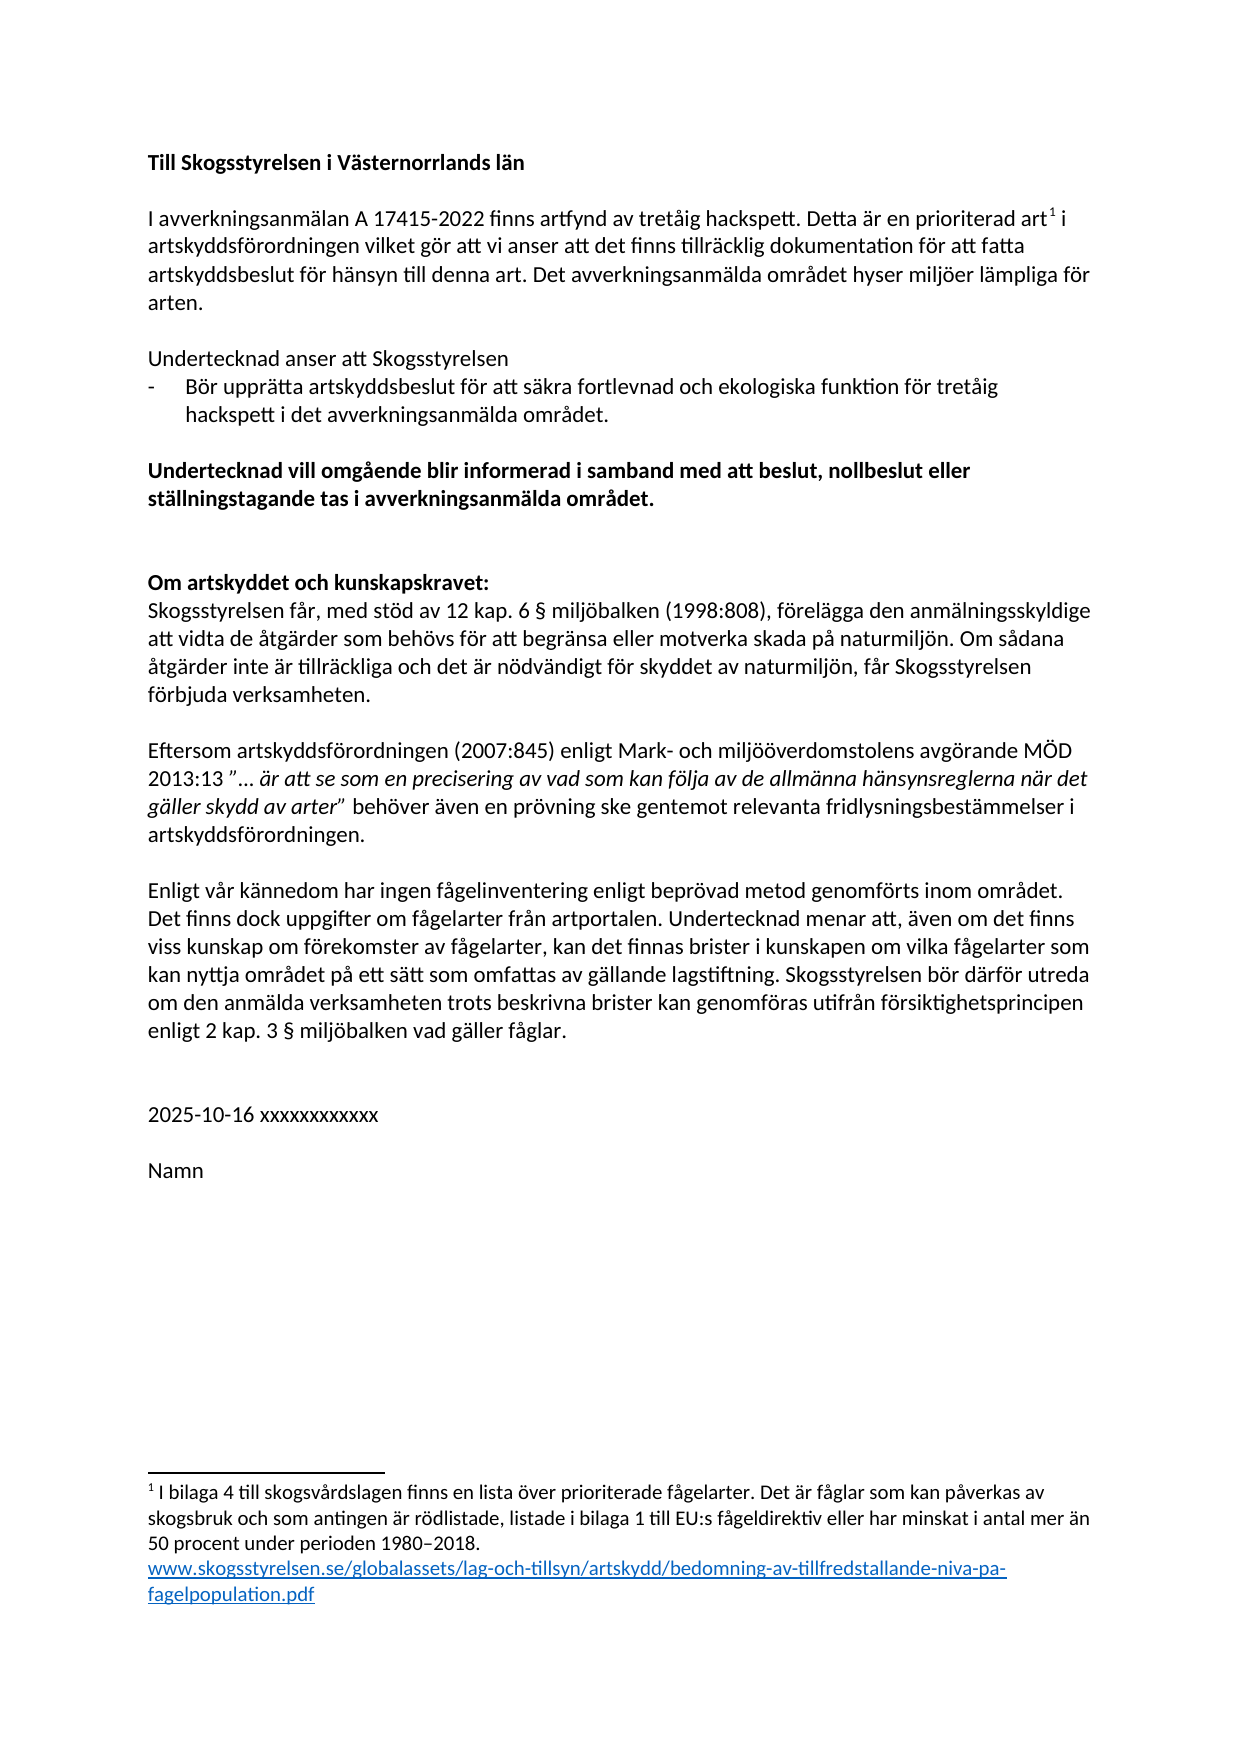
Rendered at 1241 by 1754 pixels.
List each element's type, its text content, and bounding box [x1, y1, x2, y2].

text Namn [148, 1156, 1093, 1184]
text 2025-10-16 xxxxxxxxxxxx [148, 1100, 1093, 1128]
text Undertecknad vill omgående blir informerad i samband med att beslut, nollbeslut eller ställningstagande tas i avverkningsanmälda området. [148, 456, 1093, 512]
text Undertecknad anser att Skogsstyrelsen [148, 344, 1093, 372]
text Skogsstyrelsen får, med stöd av 12 kap. 6 § miljöbalken (1998:808), förelägga den anmälningsskyldige att vidta de åtgärder som behövs för att begränsa eller motverka skada på naturmiljön. Om sådana åtgärder inte är tillräckliga och det är nödvändigt för skyddet av naturmiljön, får Skogsstyrelsen förbjuda verksamheten. [148, 596, 1093, 708]
text gäller skydd av arter” behöver även en prövning ske gentemot relevanta fridlysningsbestämmelser i artskyddsförordningen. [148, 792, 1093, 848]
text Om artskyddet och kunskapskravet: [148, 568, 1093, 596]
text I avverkningsanmälan A 17415-2022 finns artfynd av tretåig hackspett. Detta är en prioriterad art i artskyddsförordningen vilket gör att vi anser att det finns tillräcklig dokumentation för att fatta artskyddsbeslut för hänsyn till denna art. Det avverkningsanmälda området hyser miljöer lämpliga för arten. [148, 204, 1093, 316]
text Enligt vår kännedom har ingen fågelinventering enligt beprövad metod genomförts inom området. Det finns dock uppgifter om fågelarter från artportalen. Undertecknad menar att, även om det finns viss kunskap om förekomster av fågelarter, kan det finnas brister i kunskapen om vilka fågelarter som kan nyttja området på ett sätt som omfattas av gällande lagstiftning. Skogsstyrelsen bör därför utreda om den anmälda verksamheten trots beskrivna brister kan genomföras utifrån försiktighetsprincipen enligt 2 kap. 3 § miljöbalken vad gäller fåglar. [148, 876, 1093, 1044]
text Eftersom artskyddsförordningen (2007:845) enligt Mark- och miljööverdomstolens avgörande MÖD 2013:13 ”… är att se som en precisering av vad som kan följa av de allmänna hänsynsreglerna när det [148, 736, 1093, 792]
list Bör upprätta artskyddsbeslut för att säkra fortlevnad och ekologiska funktion för tretåig hackspett i det avverkningsanmälda området. [148, 372, 1093, 428]
text Till Skogsstyrelsen i Västernorrlands län [148, 148, 1093, 176]
